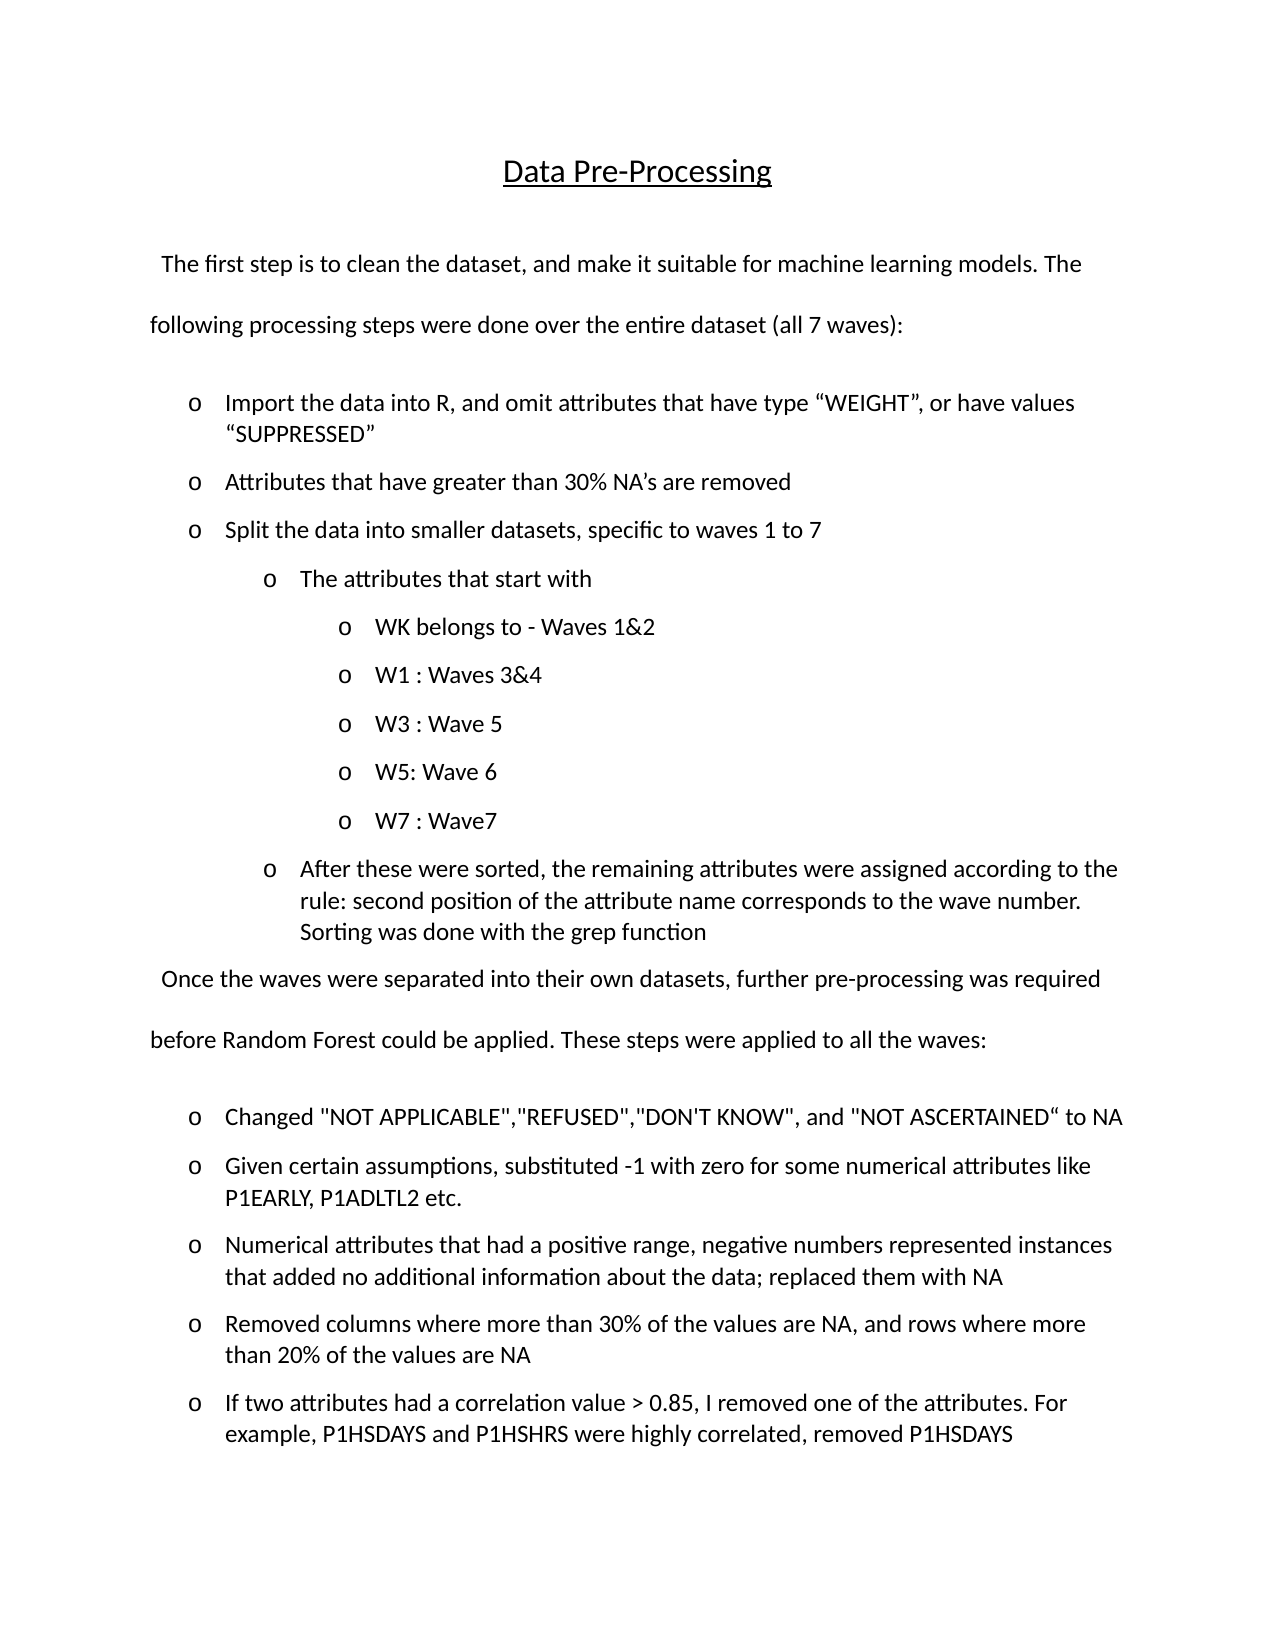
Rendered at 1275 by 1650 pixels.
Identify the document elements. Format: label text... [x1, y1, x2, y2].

list W1 : Waves 3&4 [337, 659, 1125, 691]
list Split the data into smaller datasets, specific to waves 1 to 7 [187, 514, 1125, 546]
list W5: Wave 6 [337, 756, 1125, 788]
list If two attributes had a correlation value > 0.85, I removed one of the attributes. For example, P1HSDAYS and P1HSHRS were highly correlated, removed P1HSDAYS [187, 1387, 1125, 1449]
list Removed columns where more than 30% of the values are NA, and rows where more than 20% of the values are NA [187, 1308, 1125, 1370]
list Changed "NOT APPLICABLE","REFUSED","DON'T KNOW", and "NOT ASCERTAINED“ to NA [187, 1102, 1125, 1133]
list Attributes that have greater than 30% NA’s are removed [187, 466, 1125, 498]
list Numerical attributes that had a positive range, negative numbers represented instances that added no additional information about the data; replaced them with NA [187, 1229, 1125, 1291]
text Data Pre-Processing [150, 150, 1125, 191]
list The attributes that start with [262, 563, 1125, 594]
text Once the waves were separated into their own datasets, further pre-processing was required before Random Forest could be applied. These steps were applied to all the waves: [150, 963, 1125, 1054]
list Given certain assumptions, substituted -1 with zero for some numerical attributes like P1EARLY, P1ADLTL2 etc. [187, 1150, 1125, 1212]
list After these were sorted, the remaining attributes were assigned according to the rule: second position of the attribute name corresponds to the wave number. Sorting was done with the grep function [262, 853, 1125, 946]
list W3 : Wave 5 [337, 708, 1125, 740]
text The first step is to clean the dataset, and make it suitable for machine learning models. The following processing steps were done over the entire dataset (all 7 waves): [150, 248, 1125, 340]
list WK belongs to - Waves 1&2 [337, 611, 1125, 643]
list W7 : Wave7 [337, 805, 1125, 837]
list Import the data into R, and omit attributes that have type “WEIGHT”, or have values “SUPPRESSED” [187, 387, 1125, 449]
